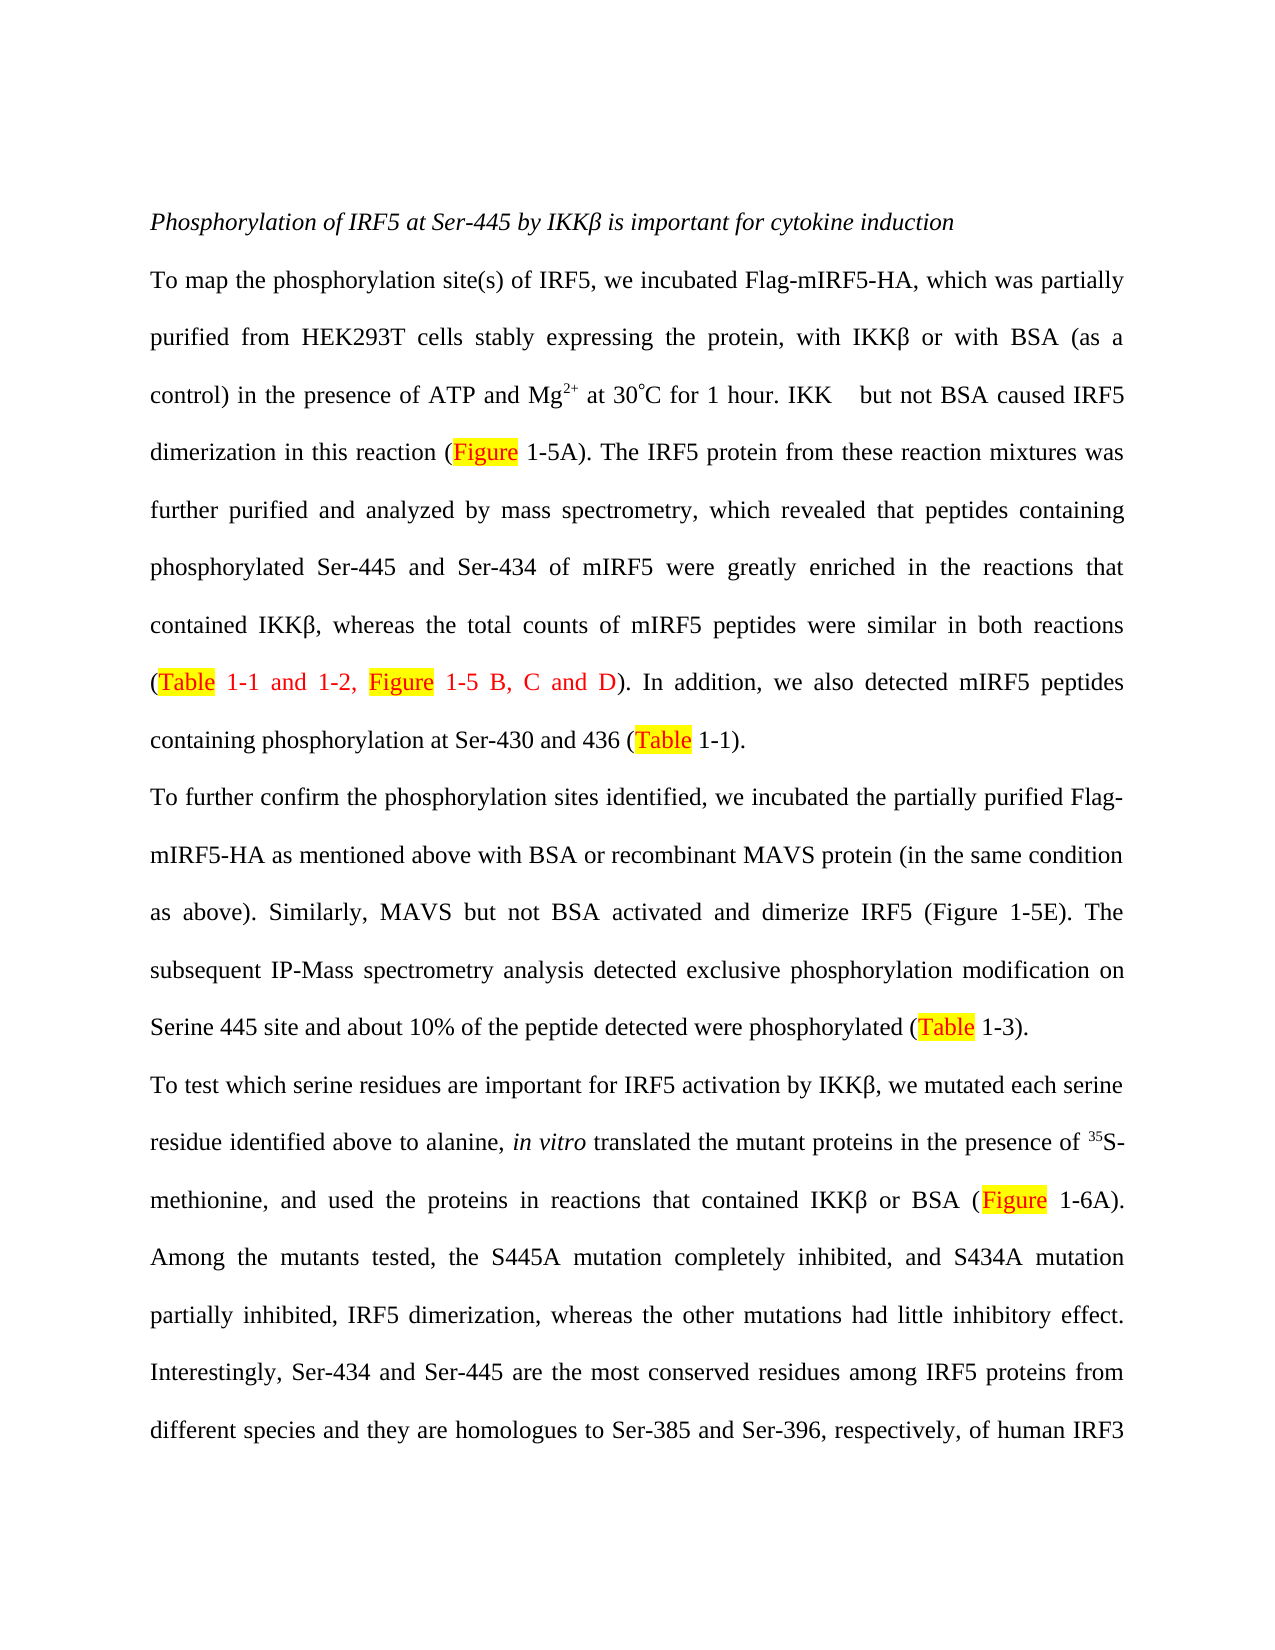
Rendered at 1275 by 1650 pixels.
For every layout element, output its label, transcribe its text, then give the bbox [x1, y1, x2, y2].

text To map the phosphorylation site(s) of IRF5, we incubated Flag-mIRF5-HA, which was partially purified from HEK293T cells stably expressing the protein, with IKKβ or with BSA (as a control) in the presence of ATP and Mg2+ at 30C for 1 hour. IKK but not BSA caused IRF5 dimerization in this reaction (Figure 1-5A). The IRF5 protein from these reaction mixtures was further purified and analyzed by mass spectrometry, which revealed that peptides containing phosphorylated Ser-445 and Ser-434 of mIRF5 were greatly enriched in the reactions that contained IKKβ, whereas the total counts of mIRF5 peptides were similar in both reactions (Table 1-1 and 1-2, Figure 1-5 B, C and D). In addition, we also detected mIRF5 peptides containing phosphorylation at Ser-430 and 436 (Table 1-1). [150, 265, 1125, 754]
text Phosphorylation of IRF5 at Ser-445 by IKKβ is important for cytokine induction [150, 207, 1125, 236]
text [150, 1070, 1125, 1444]
text To further confirm the phosphorylation sites identified, we incubated the partially purified Flag-mIRF5-HA as mentioned above with BSA or recombinant MAVS protein (in the same condition as above). Similarly, MAVS but not BSA activated and dimerize IRF5 (Figure 1-5E). The subsequent IP-Mass spectrometry analysis detected exclusive phosphorylation modification on Serine 445 site and about 10% of the peptide detected were phosphorylated (Table 1-3). [150, 782, 1125, 1041]
